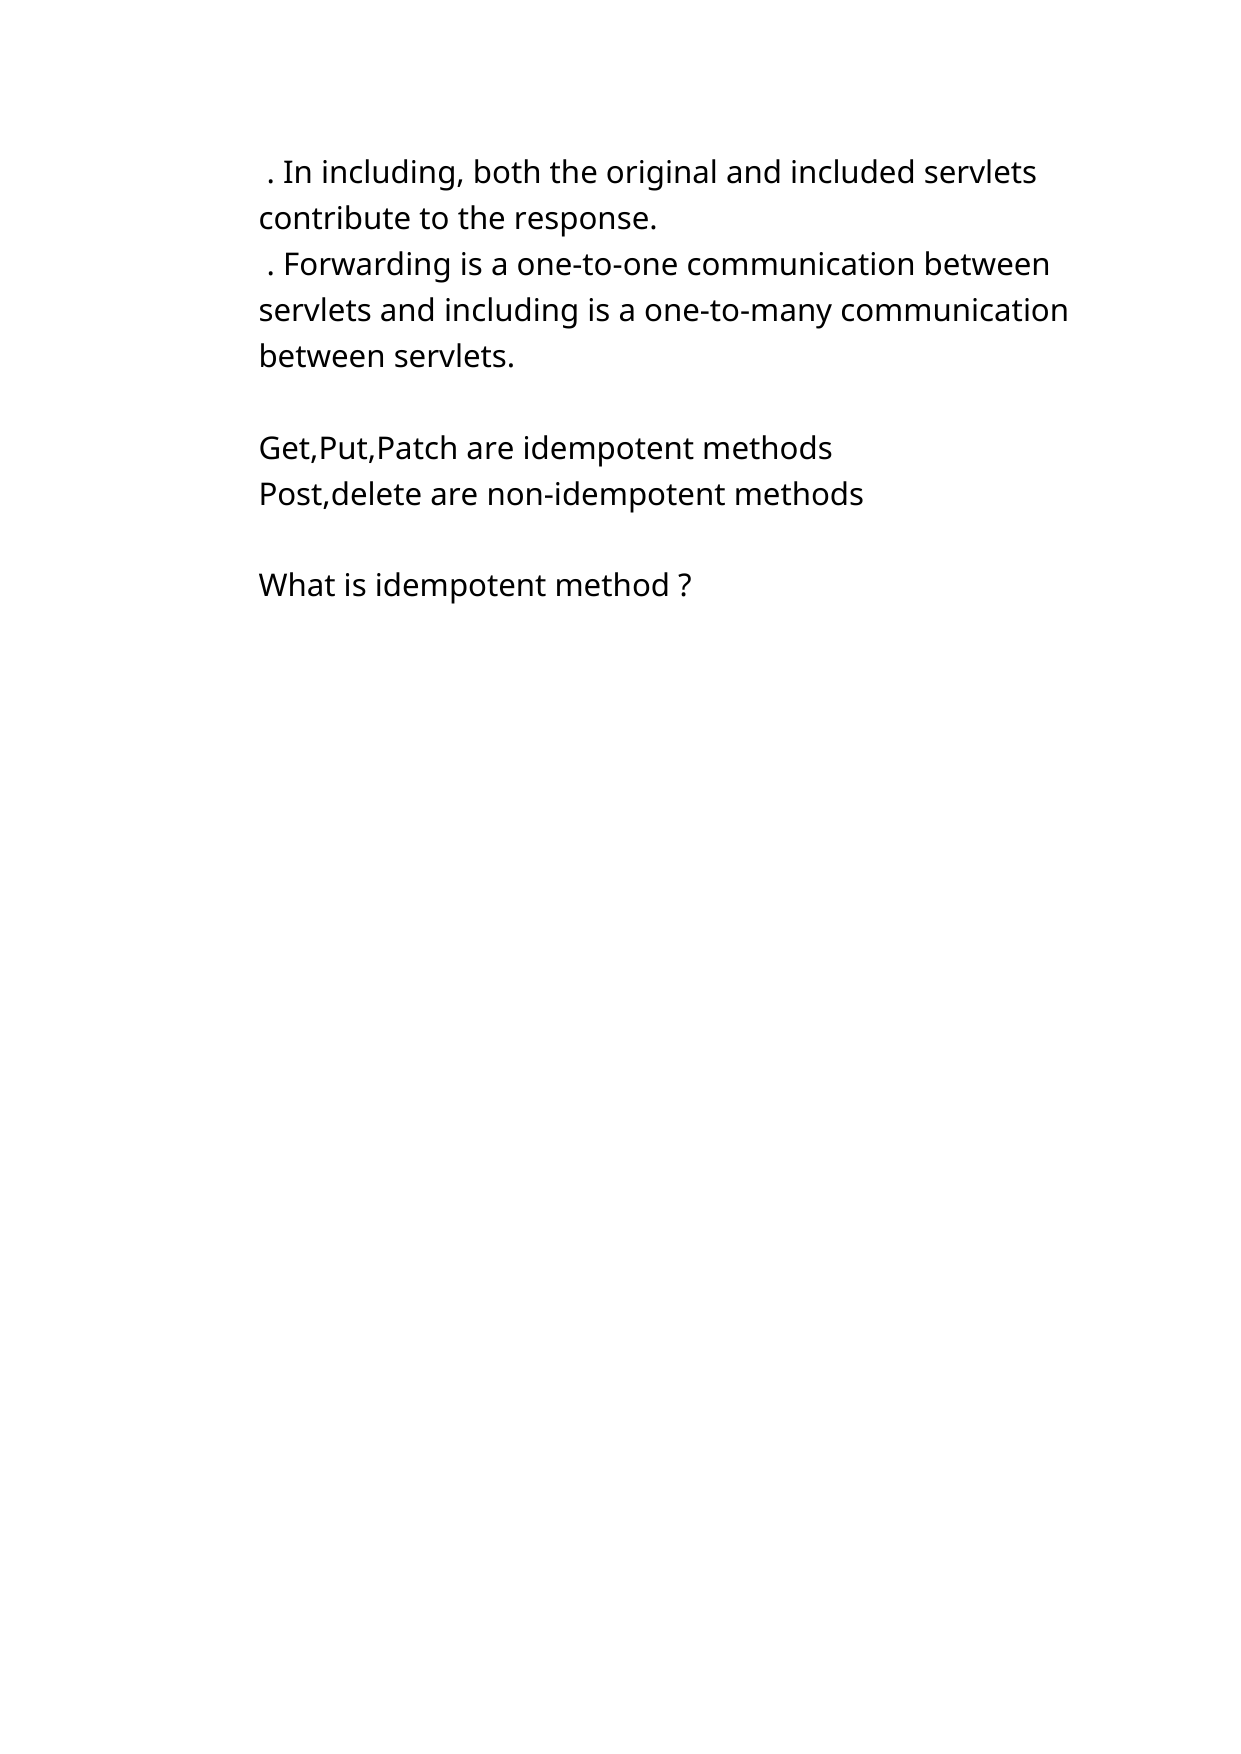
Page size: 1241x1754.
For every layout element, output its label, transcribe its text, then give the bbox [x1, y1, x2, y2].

list Get,Put,Patch are idempotent methods [258, 426, 1090, 468]
list . In including, both the original and included servlets contribute to the response. [258, 150, 1090, 238]
list . Forwarding is a one-to-one communication between servlets and including is a one-to-many communication between servlets. [258, 242, 1090, 376]
list What is idempotent method ? [258, 563, 1090, 606]
list Post,delete are non-idempotent methods [258, 472, 1090, 514]
